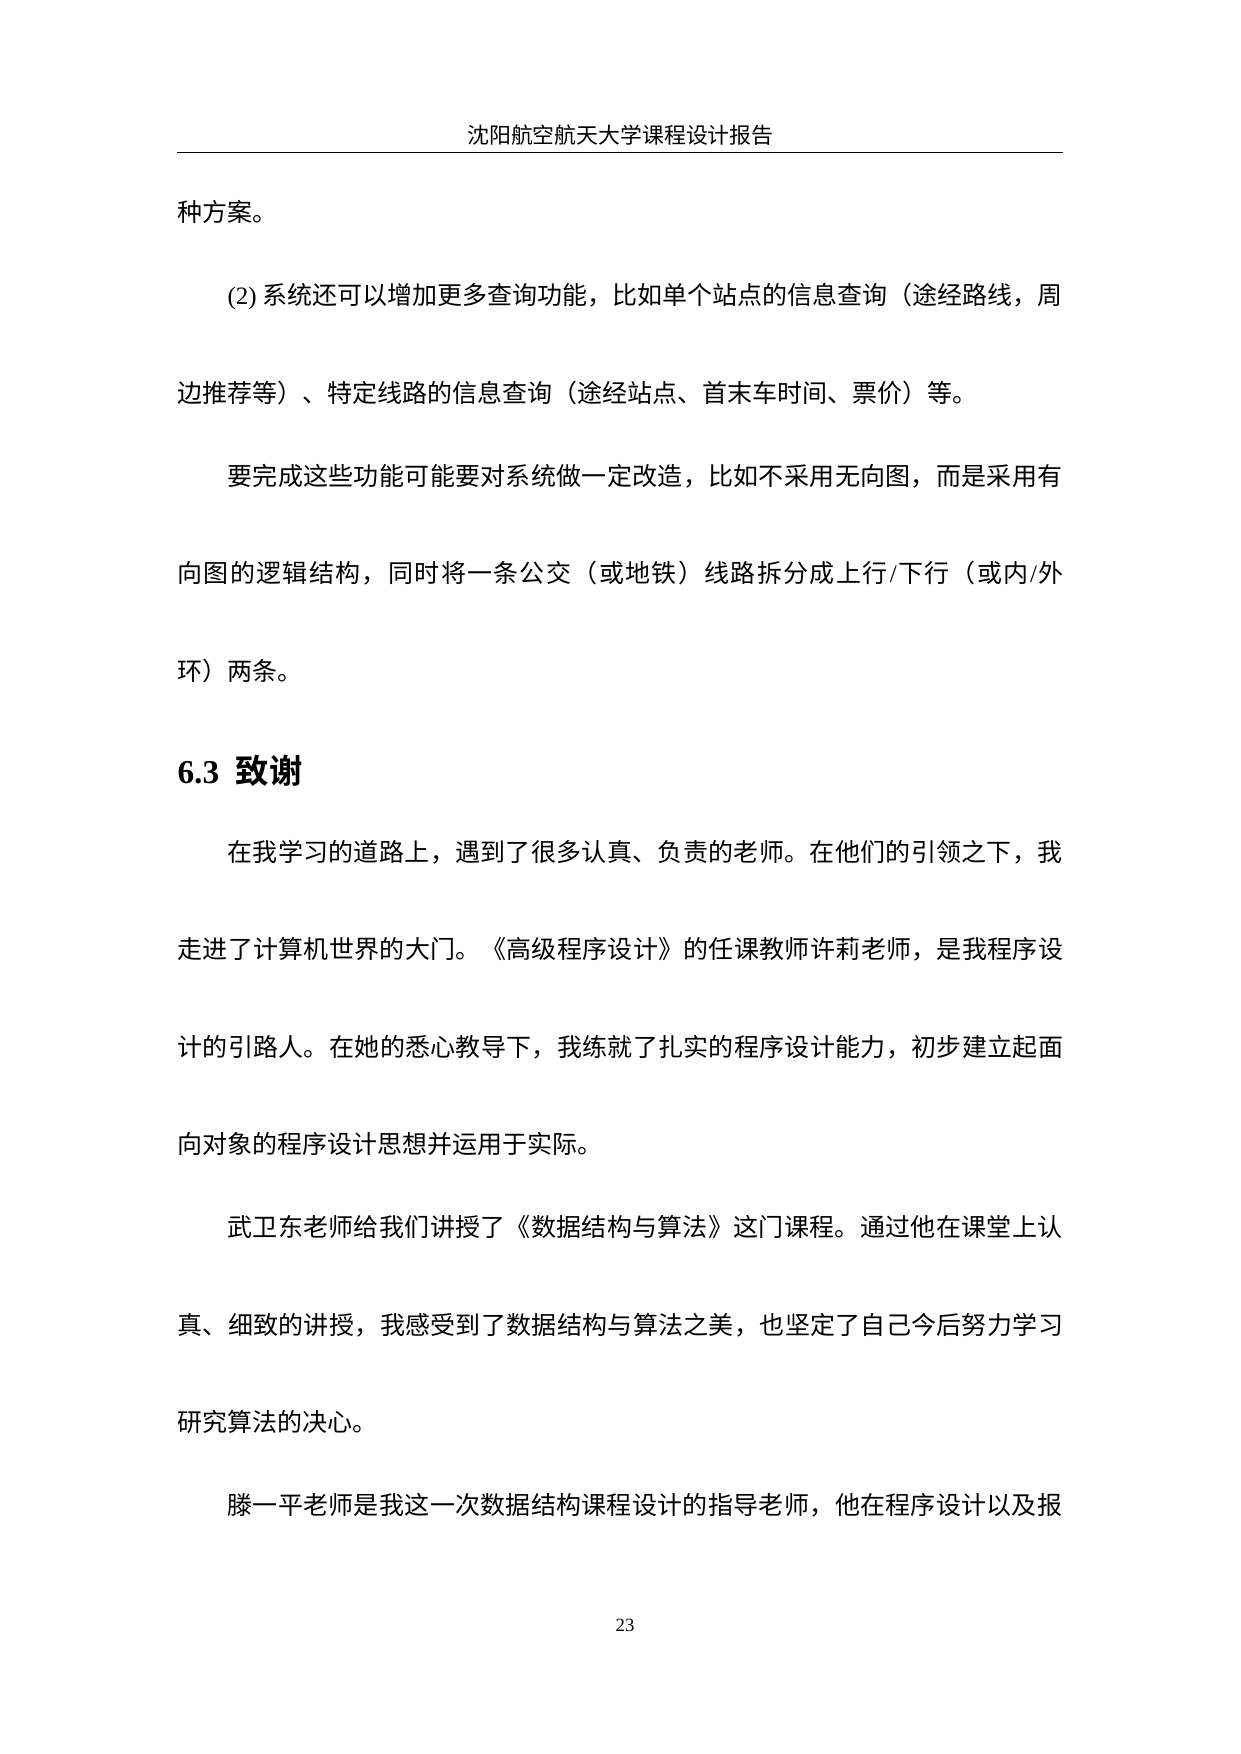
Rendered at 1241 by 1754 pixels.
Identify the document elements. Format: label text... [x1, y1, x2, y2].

text 在我学习的道路上，遇到了很多认真、负责的老师。在他们的引领之下，我走进了计算机世界的大门。《高级程序设计》的任课教师许莉老师，是我程序设计的引路人。在她的悉心教导下，我练就了扎实的程序设计能力，初步建立起面向对象的程序设计思想并运用于实际。 [177, 818, 1063, 1175]
text 要完成这些功能可能要对系统做一定改造，比如不采用无向图，而是采用有向图的逻辑结构，同时将一条公交（或地铁）线路拆分成上行/下行（或内/外环）两条。 [177, 442, 1063, 702]
subtitle 6.3 致谢 [177, 736, 1063, 801]
text (1) 系统可以提供更多可供选择的换乘方案，比如现在百度地图的公交导航就提供了“时间短”、“少换乘”、“少步行”、“地铁优先”、“不坐地铁”五种方案。 [177, 178, 1063, 243]
text 滕一平老师是我这一次数据结构课程设计的指导老师，他在程序设计以及报告的撰写方面指出了我存在的问题并提出修改建议，这些建议帮助我将程序和报告打造的更加完美。 [177, 1471, 1063, 1536]
text (2) 系统还可以增加更多查询功能，比如单个站点的信息查询（途经路线，周边推荐等）、特定线路的信息查询（途经站点、首末车时间、票价）等。 [177, 261, 1063, 424]
text 武卫东老师给我们讲授了《数据结构与算法》这门课程。通过他在课堂上认真、细致的讲授，我感受到了数据结构与算法之美，也坚定了自己今后努力学习、研究算法的决心。 [177, 1193, 1063, 1453]
